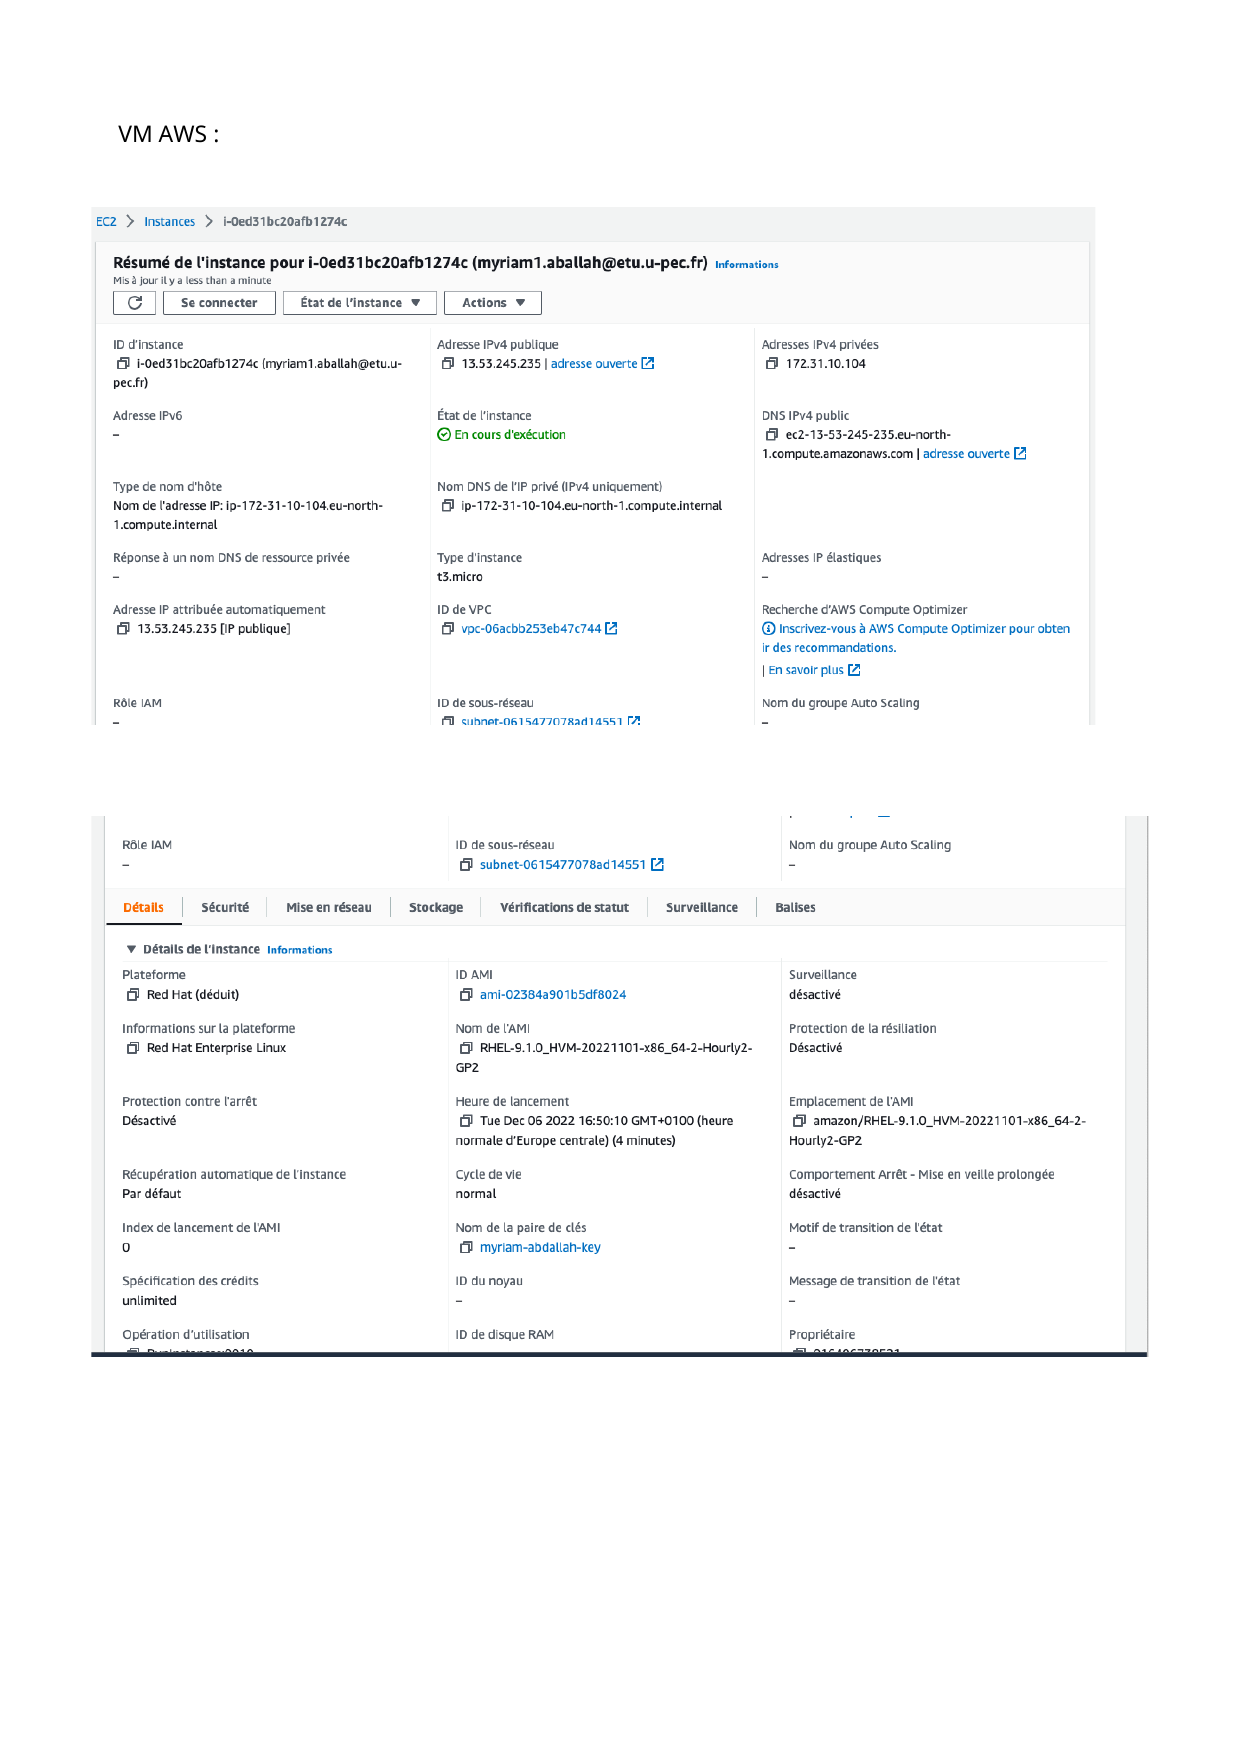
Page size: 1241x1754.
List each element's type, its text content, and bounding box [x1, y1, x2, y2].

text VM AWS : [118, 118, 1122, 149]
picture [91, 207, 1096, 725]
picture [91, 816, 1149, 1357]
